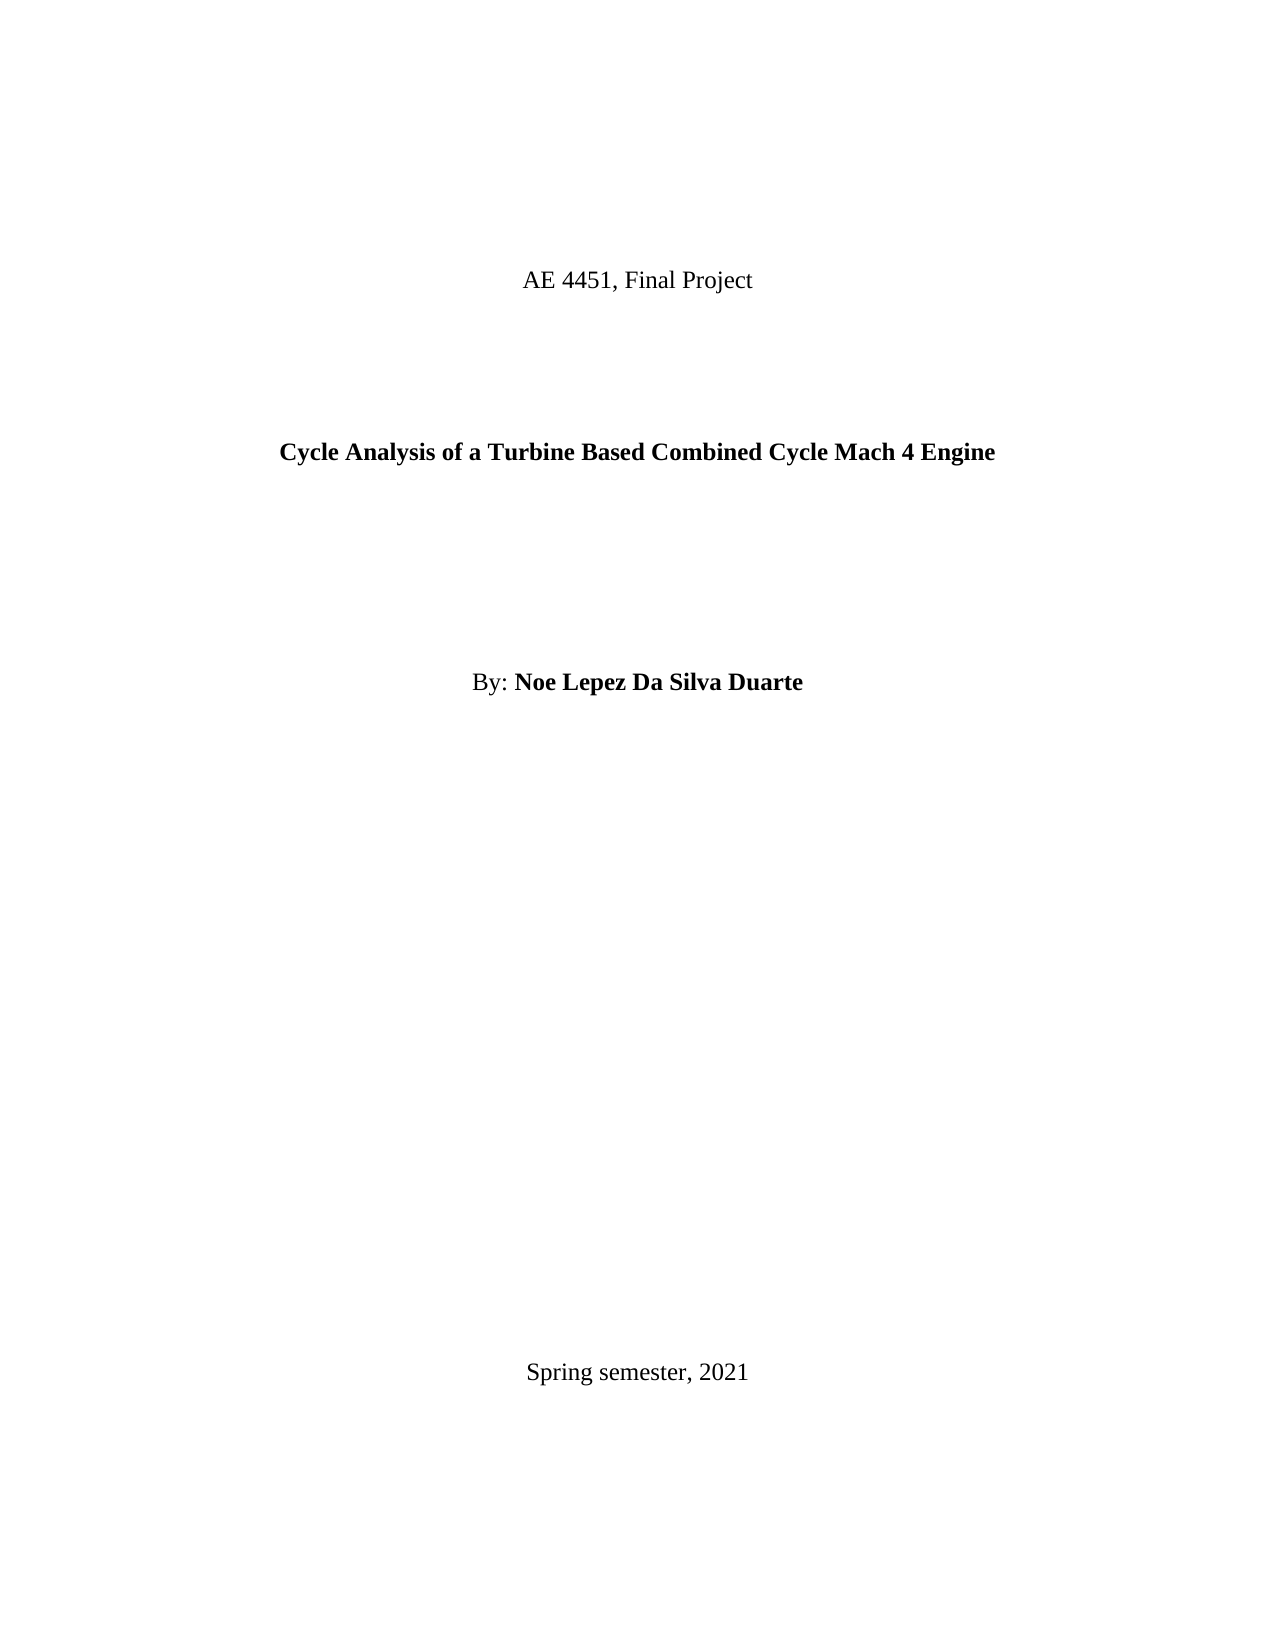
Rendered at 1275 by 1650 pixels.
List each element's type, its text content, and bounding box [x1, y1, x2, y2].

text AE 4451, Final Project [150, 265, 1125, 294]
text Cycle Analysis of a Turbine Based Combined Cycle Mach 4 Engine [150, 437, 1125, 466]
text By: Noe Lepez Da Silva Duarte [150, 667, 1125, 696]
text Spring semester, 2021 [150, 1357, 1125, 1386]
